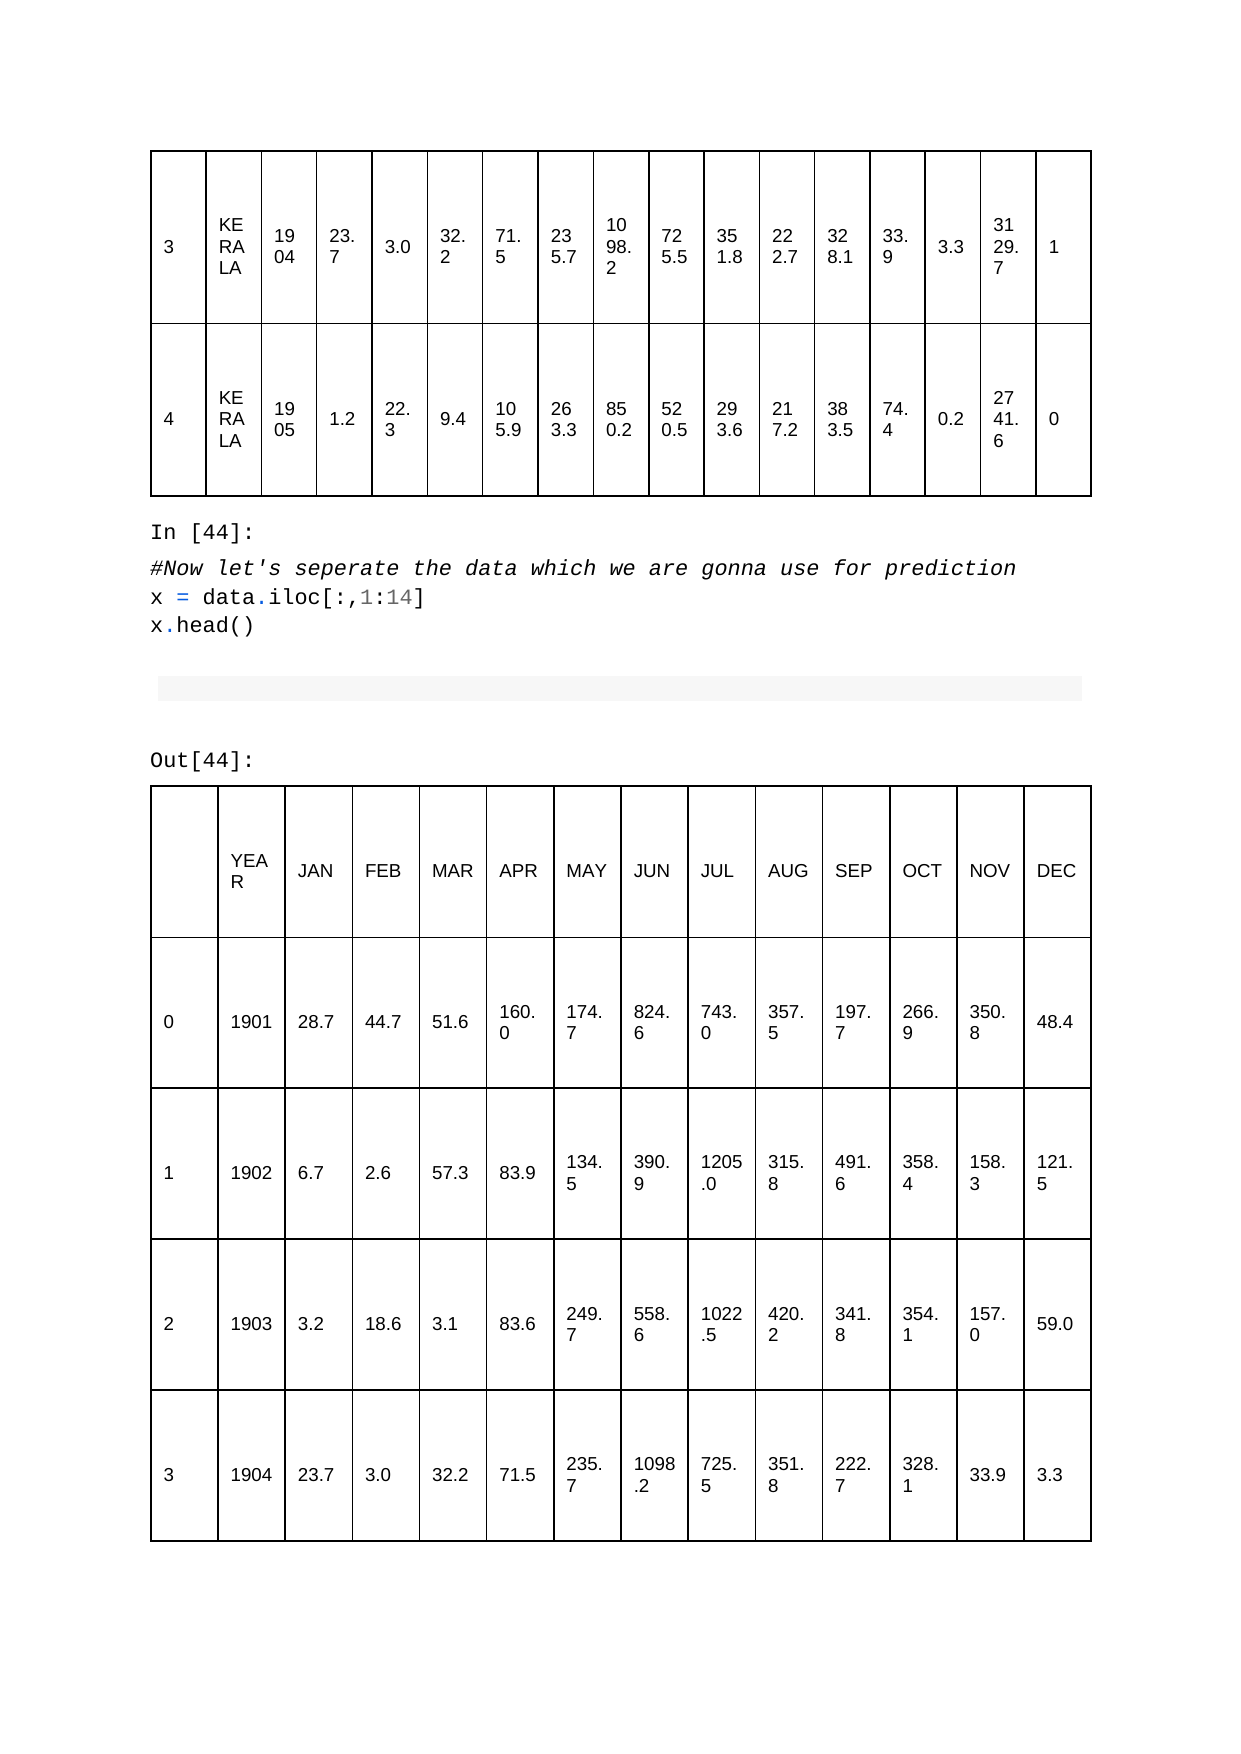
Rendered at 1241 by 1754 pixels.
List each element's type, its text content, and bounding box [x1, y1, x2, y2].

table_cell 354.1 [891, 1240, 956, 1389]
table_cell 105.9 [483, 324, 537, 495]
table_cell 197.7 [823, 938, 889, 1087]
table_cell 725.5 [650, 152, 703, 322]
table_cell 6.7 [286, 1089, 352, 1238]
table_cell 74.4 [871, 324, 924, 495]
table_cell 1901 [219, 938, 284, 1087]
table_cell 157.0 [958, 1240, 1023, 1389]
table_cell 3129.7 [981, 152, 1035, 322]
table_cell 390.9 [622, 1089, 687, 1238]
table_cell 2741.6 [981, 324, 1035, 495]
table_header OCT [891, 787, 956, 936]
table_cell 83.9 [487, 1089, 553, 1238]
table_cell 217.2 [760, 324, 814, 495]
table_cell 3.1 [420, 1240, 486, 1389]
text In [44]: [150, 522, 1090, 546]
table_header JUL [689, 787, 755, 936]
table_cell 1904 [219, 1391, 284, 1540]
table_cell KERALA [207, 324, 261, 495]
table_cell 0 [1037, 324, 1090, 495]
table_cell 9.4 [428, 324, 482, 495]
table_cell 3 [152, 152, 205, 322]
table_cell KERALA [207, 152, 261, 322]
table_cell 57.3 [420, 1089, 486, 1238]
table_header [152, 787, 217, 936]
table_cell 222.7 [760, 152, 814, 322]
table_cell 28.7 [286, 938, 352, 1087]
table_cell 44.7 [353, 938, 419, 1087]
table_header FEB [353, 787, 419, 936]
table_cell 3.0 [353, 1391, 419, 1540]
table_cell 32.2 [420, 1391, 486, 1540]
table_cell 174.7 [555, 938, 620, 1087]
table_cell 59.0 [1025, 1240, 1090, 1389]
table_header MAR [420, 787, 486, 936]
table_cell 351.8 [705, 152, 759, 322]
table_header NOV [958, 787, 1023, 936]
table_cell 3 [152, 1391, 217, 1540]
table_cell 266.9 [891, 938, 956, 1087]
table_cell 1205.0 [689, 1089, 755, 1238]
text #Now let's seperate the data which we are gonna use for prediction [150, 557, 1090, 582]
table_cell 520.5 [650, 324, 703, 495]
text x = data.iloc[:,1:14] [150, 586, 1090, 611]
table_cell 3.2 [286, 1240, 352, 1389]
table_cell 328.1 [815, 152, 869, 322]
table_header YEAR [219, 787, 284, 936]
text Out[44]: [150, 749, 1090, 774]
table_cell 32.2 [428, 152, 482, 322]
table_cell 160.0 [487, 938, 553, 1087]
table_cell 1098.2 [622, 1391, 687, 1540]
table_cell 824.6 [622, 938, 687, 1087]
table_cell 357.5 [756, 938, 822, 1087]
table_cell 850.2 [594, 324, 648, 495]
table_cell 293.6 [705, 324, 759, 495]
table_cell 358.4 [891, 1089, 956, 1238]
table_header DEC [1025, 787, 1090, 936]
table_cell 71.5 [483, 152, 537, 322]
table_cell 1.2 [317, 324, 371, 495]
table_cell 134.5 [555, 1089, 620, 1238]
table_cell 23.7 [286, 1391, 352, 1540]
table_header MAY [555, 787, 620, 936]
table_cell 2 [152, 1240, 217, 1389]
table_cell 383.5 [815, 324, 869, 495]
table_cell 0 [152, 938, 217, 1087]
table_cell 235.7 [555, 1391, 620, 1540]
table_header APR [487, 787, 553, 936]
table_cell 1 [152, 1089, 217, 1238]
table_cell 420.2 [756, 1240, 822, 1389]
table_cell 1902 [219, 1089, 284, 1238]
text x.head() [150, 614, 1090, 639]
table_cell 0.2 [926, 324, 980, 495]
table_cell 33.9 [871, 152, 924, 322]
table_cell 222.7 [823, 1391, 889, 1540]
table_header AUG [756, 787, 822, 936]
table_cell 350.8 [958, 938, 1023, 1087]
table_cell 235.7 [539, 152, 593, 322]
table_cell 328.1 [891, 1391, 956, 1540]
table_cell 249.7 [555, 1240, 620, 1389]
table_cell 315.8 [756, 1089, 822, 1238]
table_cell 22.3 [373, 324, 427, 495]
table_cell 3.3 [926, 152, 980, 322]
table_cell 725.5 [689, 1391, 755, 1540]
table_cell 83.6 [487, 1240, 553, 1389]
table_cell 1022.5 [689, 1240, 755, 1389]
table_cell 33.9 [958, 1391, 1023, 1540]
table_cell 263.3 [539, 324, 593, 495]
table_cell 1098.2 [594, 152, 648, 322]
table_cell 743.0 [689, 938, 755, 1087]
table_cell 158.3 [958, 1089, 1023, 1238]
table_header SEP [823, 787, 889, 936]
table_cell 1 [1037, 152, 1090, 322]
table_cell 18.6 [353, 1240, 419, 1389]
table_cell 1903 [219, 1240, 284, 1389]
table_header JAN [286, 787, 352, 936]
table_cell 3.0 [373, 152, 427, 322]
table_cell 23.7 [317, 152, 371, 322]
table_cell 3.3 [1025, 1391, 1090, 1540]
table_cell 558.6 [622, 1240, 687, 1389]
table_cell 341.8 [823, 1240, 889, 1389]
table_cell 4 [152, 324, 205, 495]
table_cell 1905 [262, 324, 316, 495]
table_header JUN [622, 787, 687, 936]
table_cell 491.6 [823, 1089, 889, 1238]
table_cell 2.6 [353, 1089, 419, 1238]
table_cell 71.5 [487, 1391, 553, 1540]
table_cell 351.8 [756, 1391, 822, 1540]
table_cell 51.6 [420, 938, 486, 1087]
table_cell 121.5 [1025, 1089, 1090, 1238]
table_cell 1904 [262, 152, 316, 322]
table_cell 48.4 [1025, 938, 1090, 1087]
